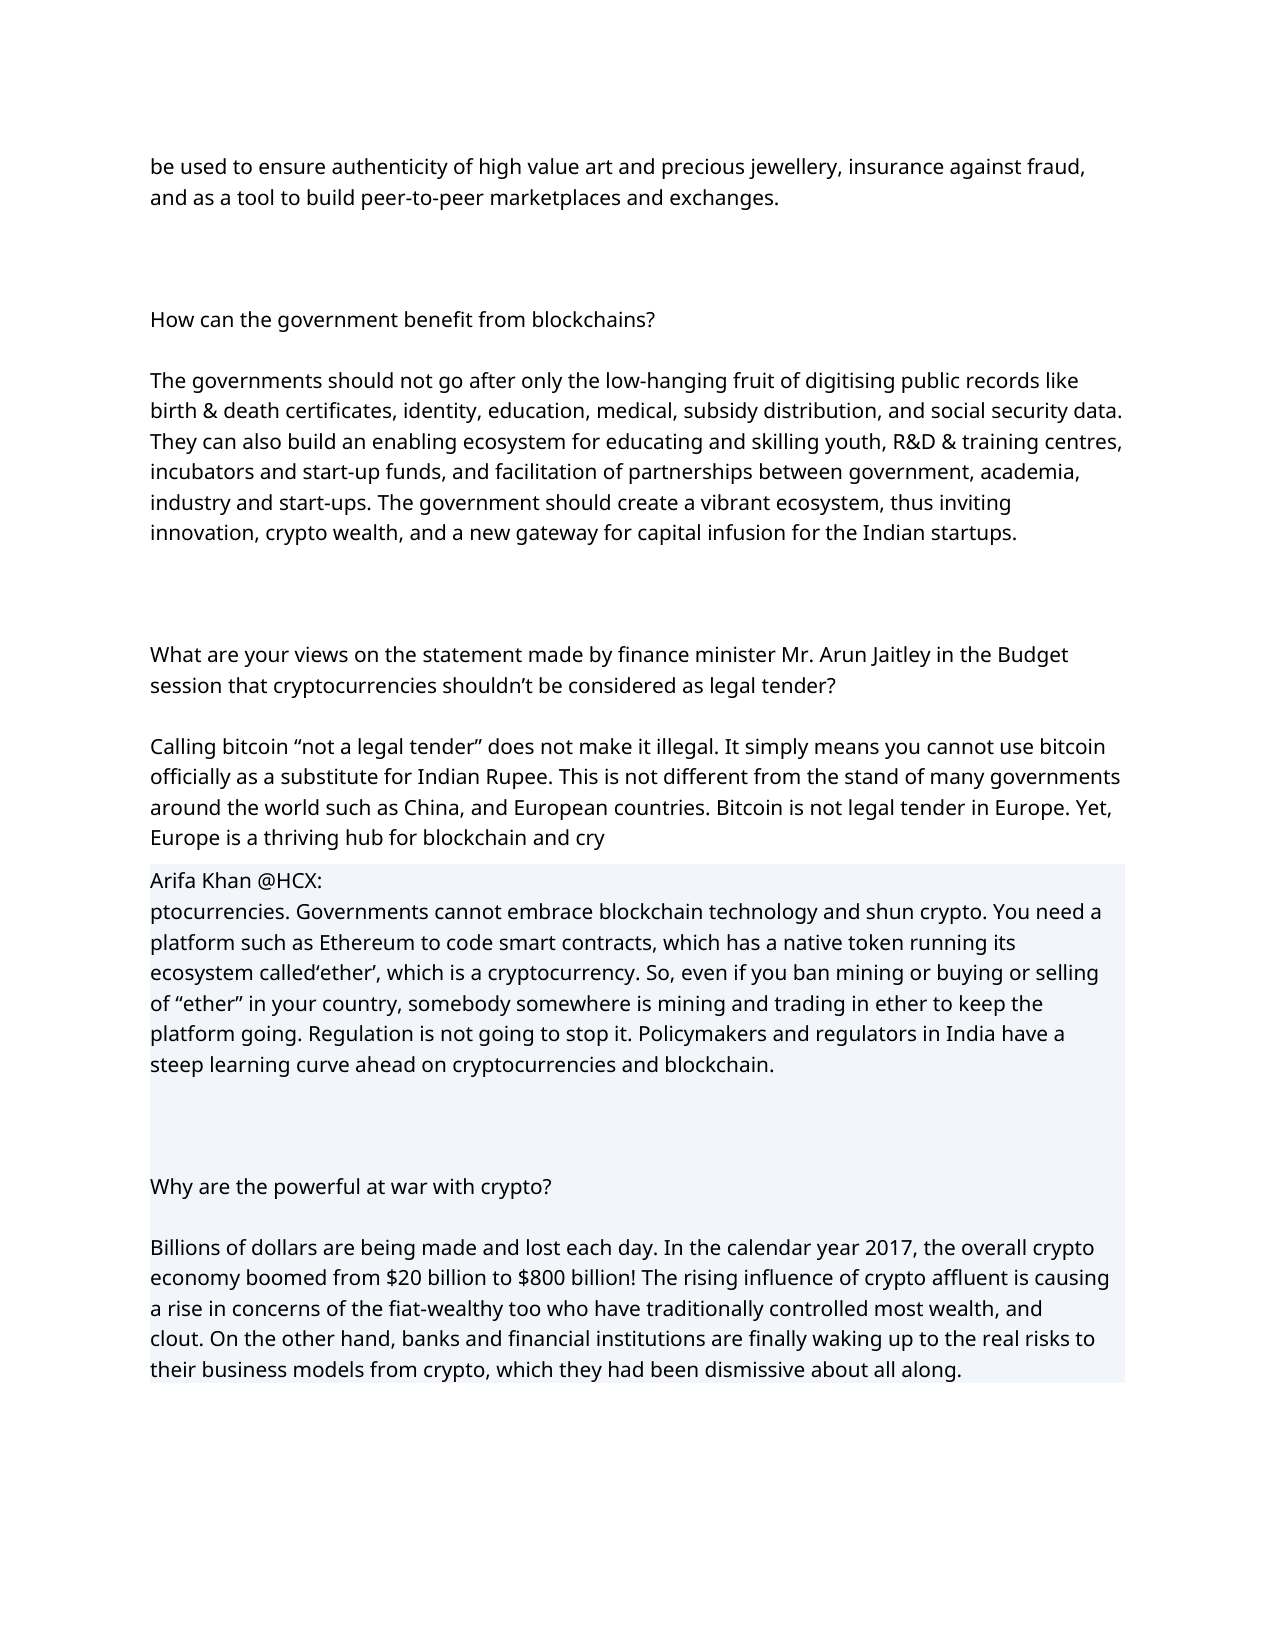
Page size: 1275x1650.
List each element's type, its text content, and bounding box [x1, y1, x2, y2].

text Arifa Khan @HCX: ptocurrencies. Governments cannot embrace blockchain technology and shun crypto. You need a platform such as Ethereum to code smart contracts, which has a native token running its ecosystem called‘ether’, which is a cryptocurrency. So, even if you ban mining or buying or selling of “ether” in your country, somebody somewhere is mining and trading in ether to keep the platform going. Regulation is not going to stop it. Policymakers and regulators in India have a steep learning curve ahead on cryptocurrencies and blockchain. Why are the powerful at war with crypto? Billions of dollars are being made and lost each day. In the calendar year 2017, the overall crypto economy boomed from $20 billion to $800 billion! The rising influence of crypto affluent is causing a rise in concerns of the fiat-wealthy too who have traditionally controlled most wealth, and clout. On the other hand, banks and financial institutions are finally waking up to the real risks to their business models from crypto, which they had been dismissive about all along. [150, 864, 1125, 1383]
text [150, 150, 1125, 852]
